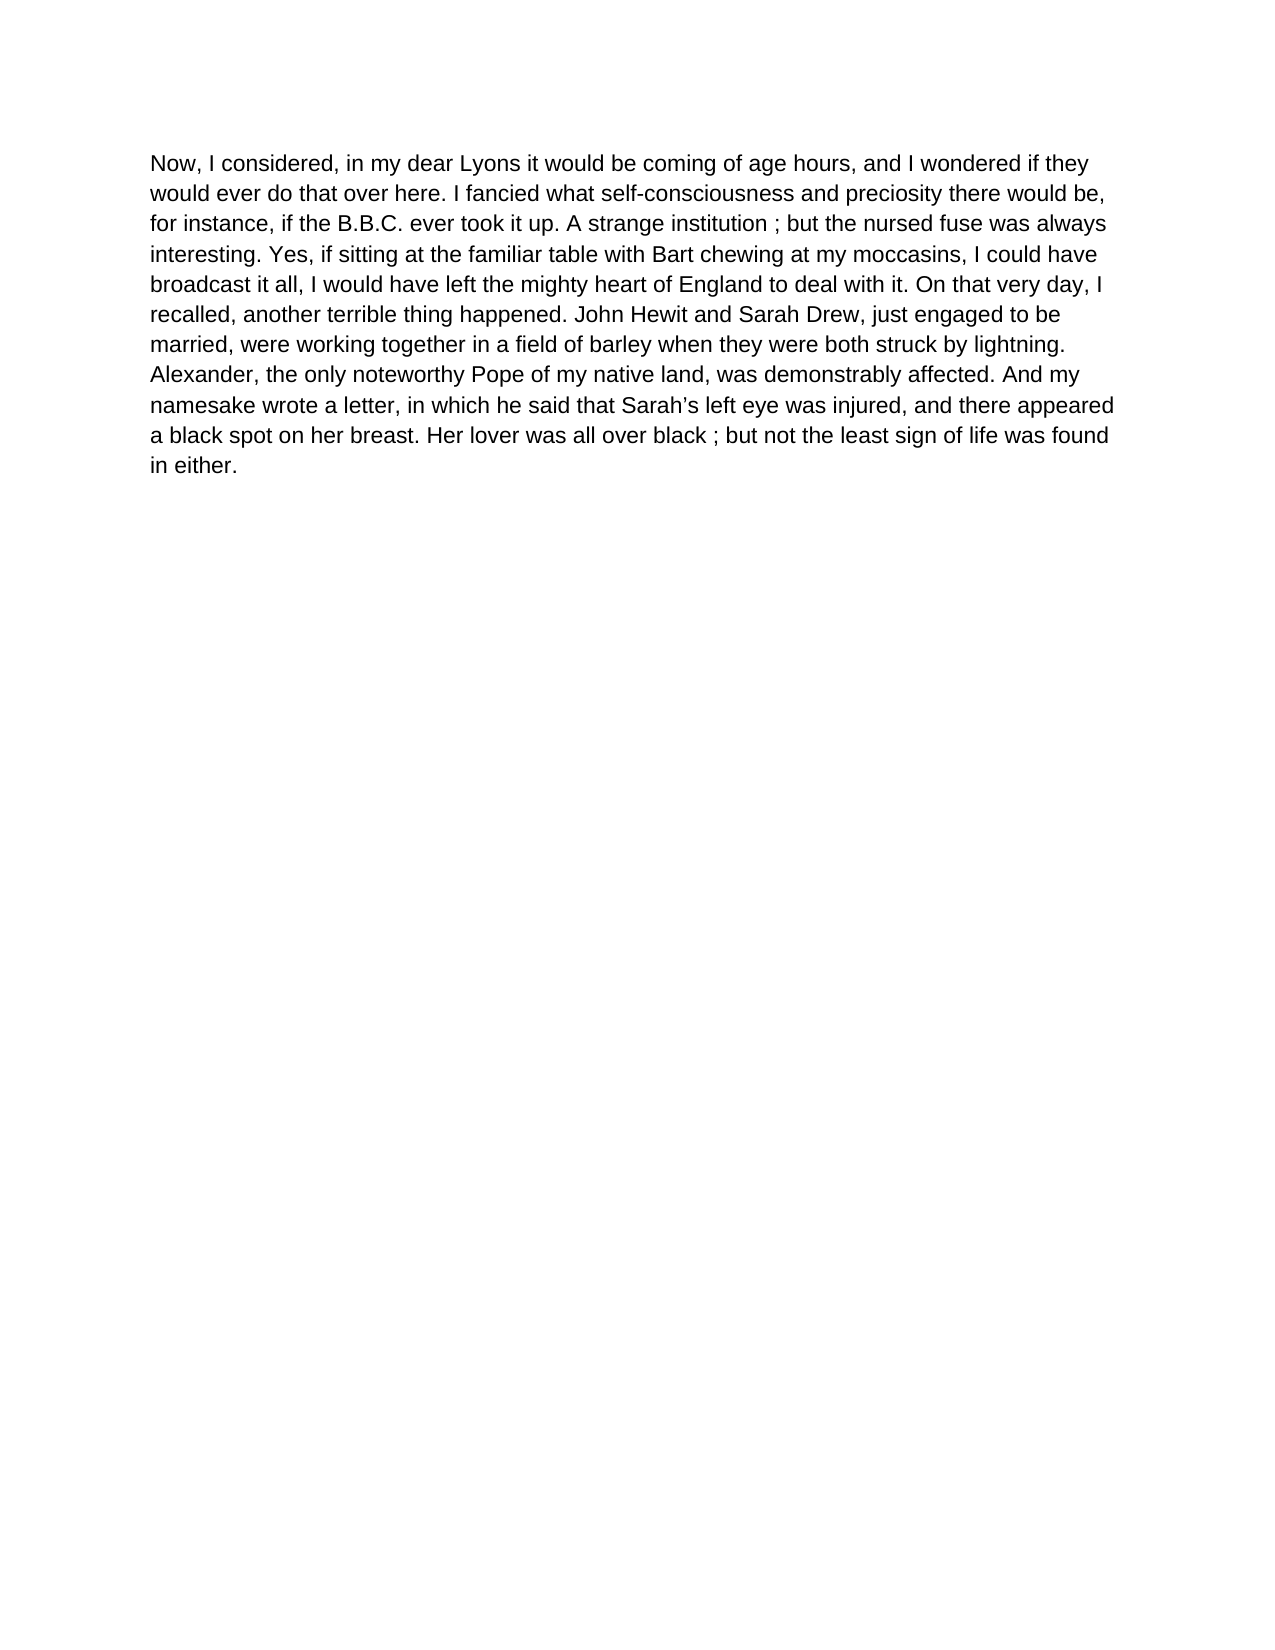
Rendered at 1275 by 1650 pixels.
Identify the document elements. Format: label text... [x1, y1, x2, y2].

text Now, I considered, in my dear Lyons it would be coming of age hours, and I wondered if they would ever do that over here. I fancied what self-consciousness and preciosity there would be, for instance, if the B.B.C. ever took it up. A strange institution ; but the nursed fuse was always interesting. Yes, if sitting at the familiar table with Bart chewing at my moccasins, I could have broadcast it all, I would have left the mighty heart of England to deal with it. On that very day, I recalled, another terrible thing happened. John Hewit and Sarah Drew, just engaged to be married, were working together in a field of barley when they were both struck by lightning. Alexander, the only noteworthy Pope of my native land, was demonstrably affected. And my namesake wrote a letter, in which he said that Sarah’s left eye was injured, and there appeared a black spot on her breast. Her lover was all over black ; but not the least sign of life was found in either. [150, 150, 1125, 478]
